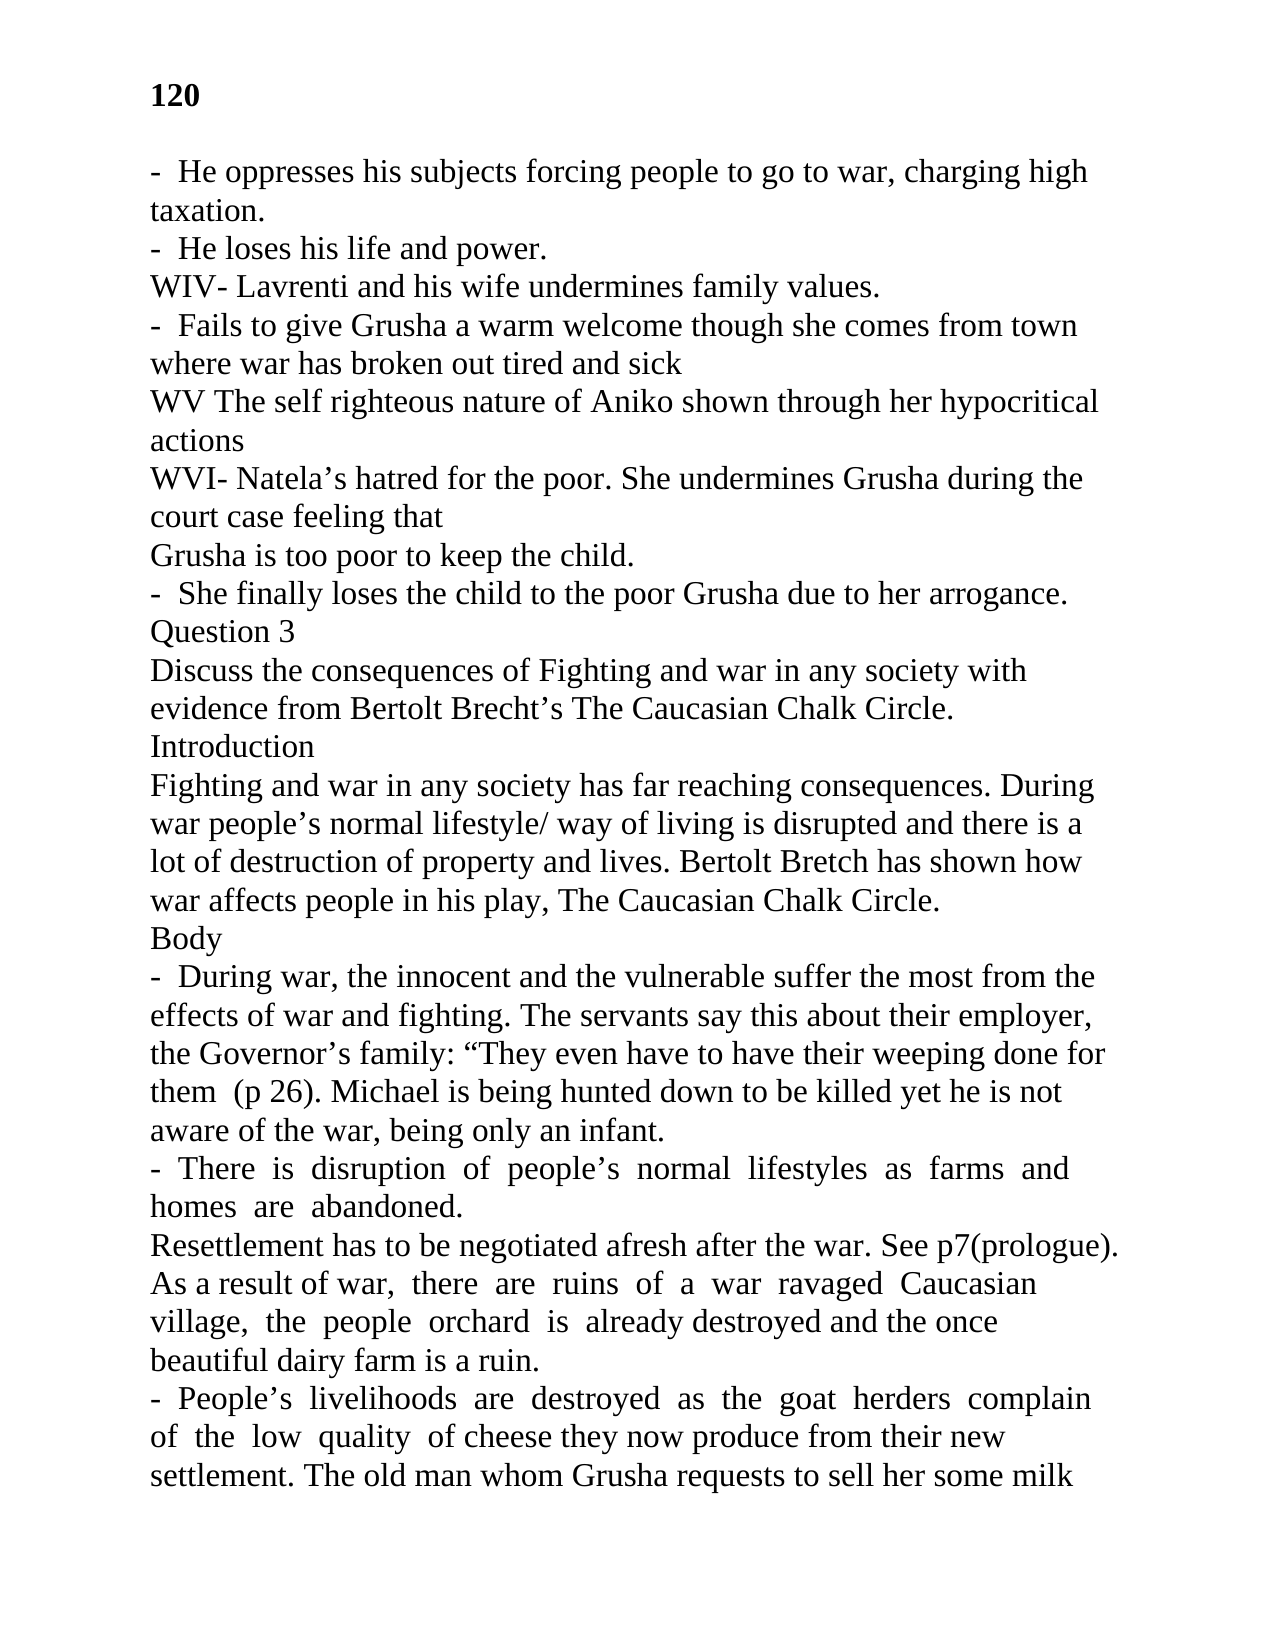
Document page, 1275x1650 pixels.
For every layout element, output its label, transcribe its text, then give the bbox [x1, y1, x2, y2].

text Fighting and war in any society has far reaching consequences. During war people’s normal lifestyle/ way of living is disrupted and there is a lot of destruction of property and lives. Bertolt Bretch has shown how war affects people in his play, The Caucasian Chalk Circle. [150, 765, 1125, 918]
text Grusha is too poor to keep the child. [150, 535, 1125, 573]
text Introduction [150, 727, 1125, 765]
text - He loses his life and power. [150, 228, 1125, 267]
text - She finally loses the child to the poor Grusha due to her arrogance. [150, 573, 1125, 612]
text - He oppresses his subjects forcing people to go to war, charging high taxation. [150, 152, 1125, 228]
text WIV- Lavrenti and his wife undermines family values. [150, 267, 1125, 305]
text Question 3 [150, 612, 1125, 650]
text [150, 1378, 1125, 1493]
text - Fails to give Grusha a warm welcome though she comes from town where war has broken out tired and sick [150, 305, 1125, 382]
text - During war, the innocent and the vulnerable suffer the most from the effects of war and fighting. The servants say this about their employer, the Governor’s family: “They even have to have their weeping done for them (p 26). Michael is being hunted down to be killed yet he is not aware of the war, being only an infant. [150, 957, 1125, 1148]
text - There is disruption of people’s normal lifestyles as farms and homes are abandoned. [150, 1148, 1125, 1225]
text WV The self righteous nature of Aniko shown through her hypocritical actions [150, 382, 1125, 458]
text Resettlement has to be negotiated afresh after the war. See p7(prologue). As a result of war, there are ruins of a war ravaged Caucasian village, the people orchard is already destroyed and the once beautiful dairy farm is a ruin. [150, 1225, 1125, 1378]
text Body [150, 918, 1125, 957]
text Discuss the consequences of Fighting and war in any society with evidence from Bertolt Brecht’s The Caucasian Chalk Circle. [150, 650, 1125, 727]
text WVI- Natela’s hatred for the poor. She undermines Grusha during the court case feeling that [150, 458, 1125, 535]
